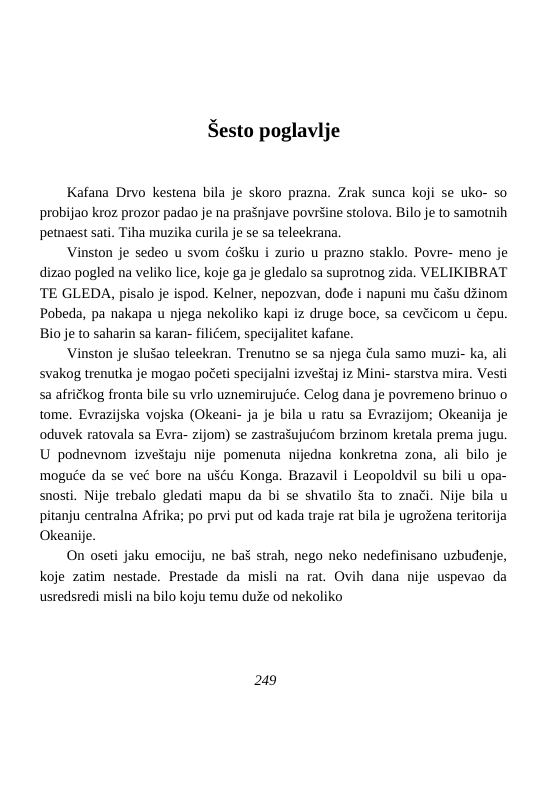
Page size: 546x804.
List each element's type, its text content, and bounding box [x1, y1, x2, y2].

text Kafana Drvo kestena bila je skoro prazna. Zrak sunca koji se uko- so probijao kroz prozor padao je na prašnjave površine stolova. Bilo je to samotnih petnaest sati. Tiha muzika curila je se sa teleekrana. [39, 183, 508, 241]
text On oseti jaku emociju, ne baš strah, nego neko nedefinisano uzbuđenje, koje zatim nestade. Prestade da misli na rat. Ovih dana nije uspevao da usredsredi misli na bilo koju temu duže od nekoliko [39, 547, 508, 604]
subtitle Šesto poglavlje [39, 118, 508, 142]
text Vinston je sedeo u svom ćošku i zurio u prazno staklo. Povre- meno je dizao pogled na veliko lice, koje ga je gledalo sa suprotnog zida. VELIKIBRAT TE GLEDA, pisalo je ispod. Kelner, nepozvan, dođe i napuni mu čašu džinom Pobeda, pa nakapa u njega nekoliko kapi iz druge boce, sa cevčicom u čepu. Bio je to saharin sa karan- filićem, specijalitet kafane. [39, 244, 508, 342]
text Vinston je slušao teleekran. Trenutno se sa njega čula samo muzi- ka, ali svakog trenutka je mogao početi specijalni izveštaj iz Mini- starstva mira. Vesti sa afričkog fronta bile su vrlo uznemirujuće. Celog dana je povremeno brinuo o tome. Evrazijska vojska (Okeani- ja je bila u ratu sa Evrazijom; Okeanija je oduvek ratovala sa Evra- zijom) se zastrašujućom brzinom kretala prema jugu. U podnevnom izveštaju nije pomenuta nijedna konkretna zona, ali bilo je moguće da se već bore na ušću Konga. Brazavil i Leopoldvil su bili u opa- snosti. Nije trebalo gledati mapu da bi se shvatilo šta to znači. Nije bila u pitanju centralna Afrika; po prvi put od kada traje rat bila je ugrožena teritorija Okeanije. [39, 345, 508, 544]
